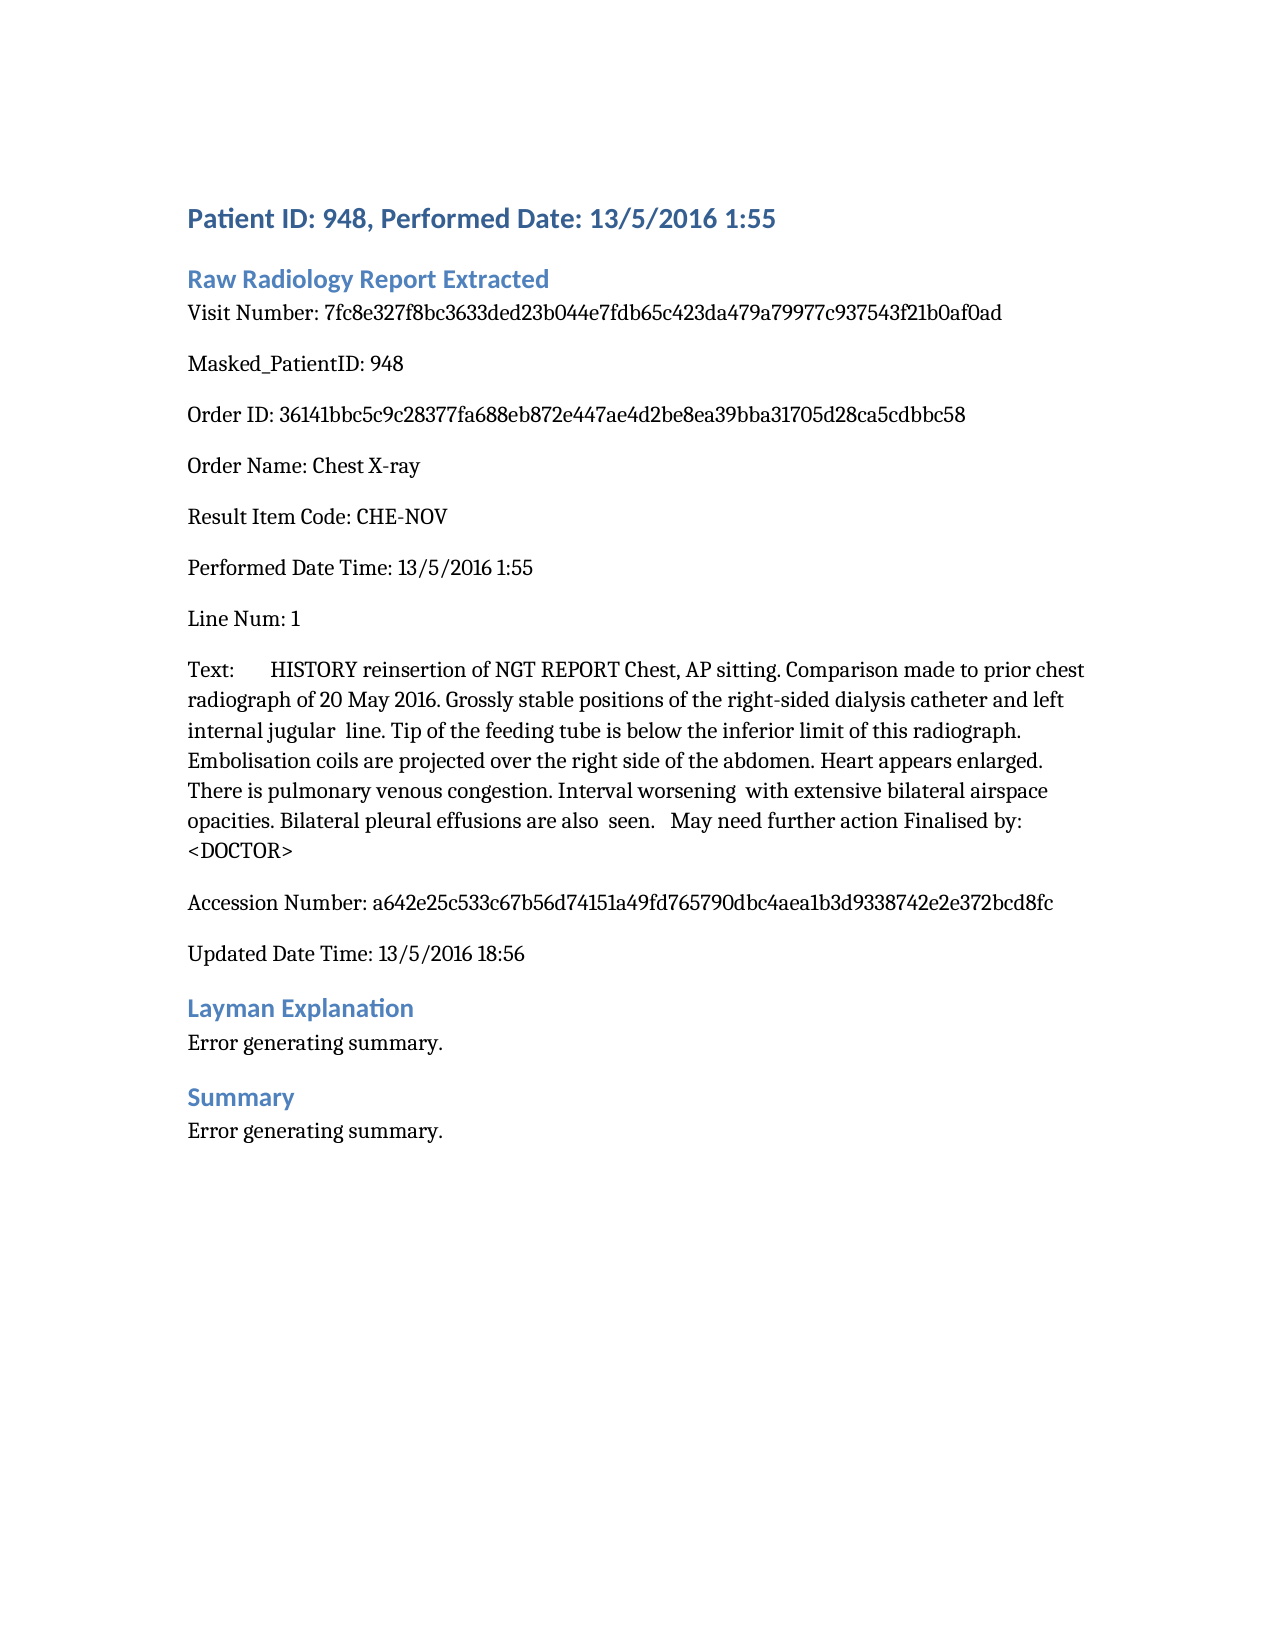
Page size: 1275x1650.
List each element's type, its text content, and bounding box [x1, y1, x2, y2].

text Updated Date Time: 13/5/2016 18:56 [187, 940, 1087, 967]
text Error generating summary. [187, 1118, 1087, 1144]
subtitle Summary [187, 1080, 1087, 1113]
text Order ID: 36141bbc5c9c28377fa688eb872e447ae4d2be8ea39bba31705d28ca5cdbbc58 [187, 402, 1087, 428]
subtitle Raw Radiology Report Extracted [187, 262, 1087, 295]
text Line Num: 1 [187, 606, 1087, 632]
text Order Name: Chest X-ray [187, 453, 1087, 479]
text Accession Number: a642e25c533c67b56d74151a49fd765790dbc4aea1b3d9338742e2e372bcd8fc [187, 889, 1087, 916]
text Performed Date Time: 13/5/2016 1:55 [187, 555, 1087, 581]
subtitle Patient ID: 948, Performed Date: 13/5/2016 1:55 [187, 200, 1087, 236]
text Result Item Code: CHE-NOV [187, 504, 1087, 530]
text Masked_PatientID: 948 [187, 351, 1087, 377]
text Visit Number: 7fc8e327f8bc3633ded23b044e7fdb65c423da479a79977c937543f21b0af0ad [187, 300, 1087, 326]
subtitle Layman Explanation [187, 991, 1087, 1024]
text Error generating summary. [187, 1029, 1087, 1056]
text Text: HISTORY reinsertion of NGT REPORT Chest, AP sitting. Comparison made to prior chest radiograph of 20 May 2016. Grossly stable positions of the right-sided dialysis catheter and left internal jugular line. Tip of the feeding tube is below the inferior limit of this radiograph. Embolisation coils are projected over the right side of the abdomen. Heart appears enlarged. There is pulmonary venous congestion. Interval worsening with extensive bilateral airspace opacities. Bilateral pleural effusions are also seen. May need further action Finalised by: <DOCTOR> [187, 657, 1087, 864]
